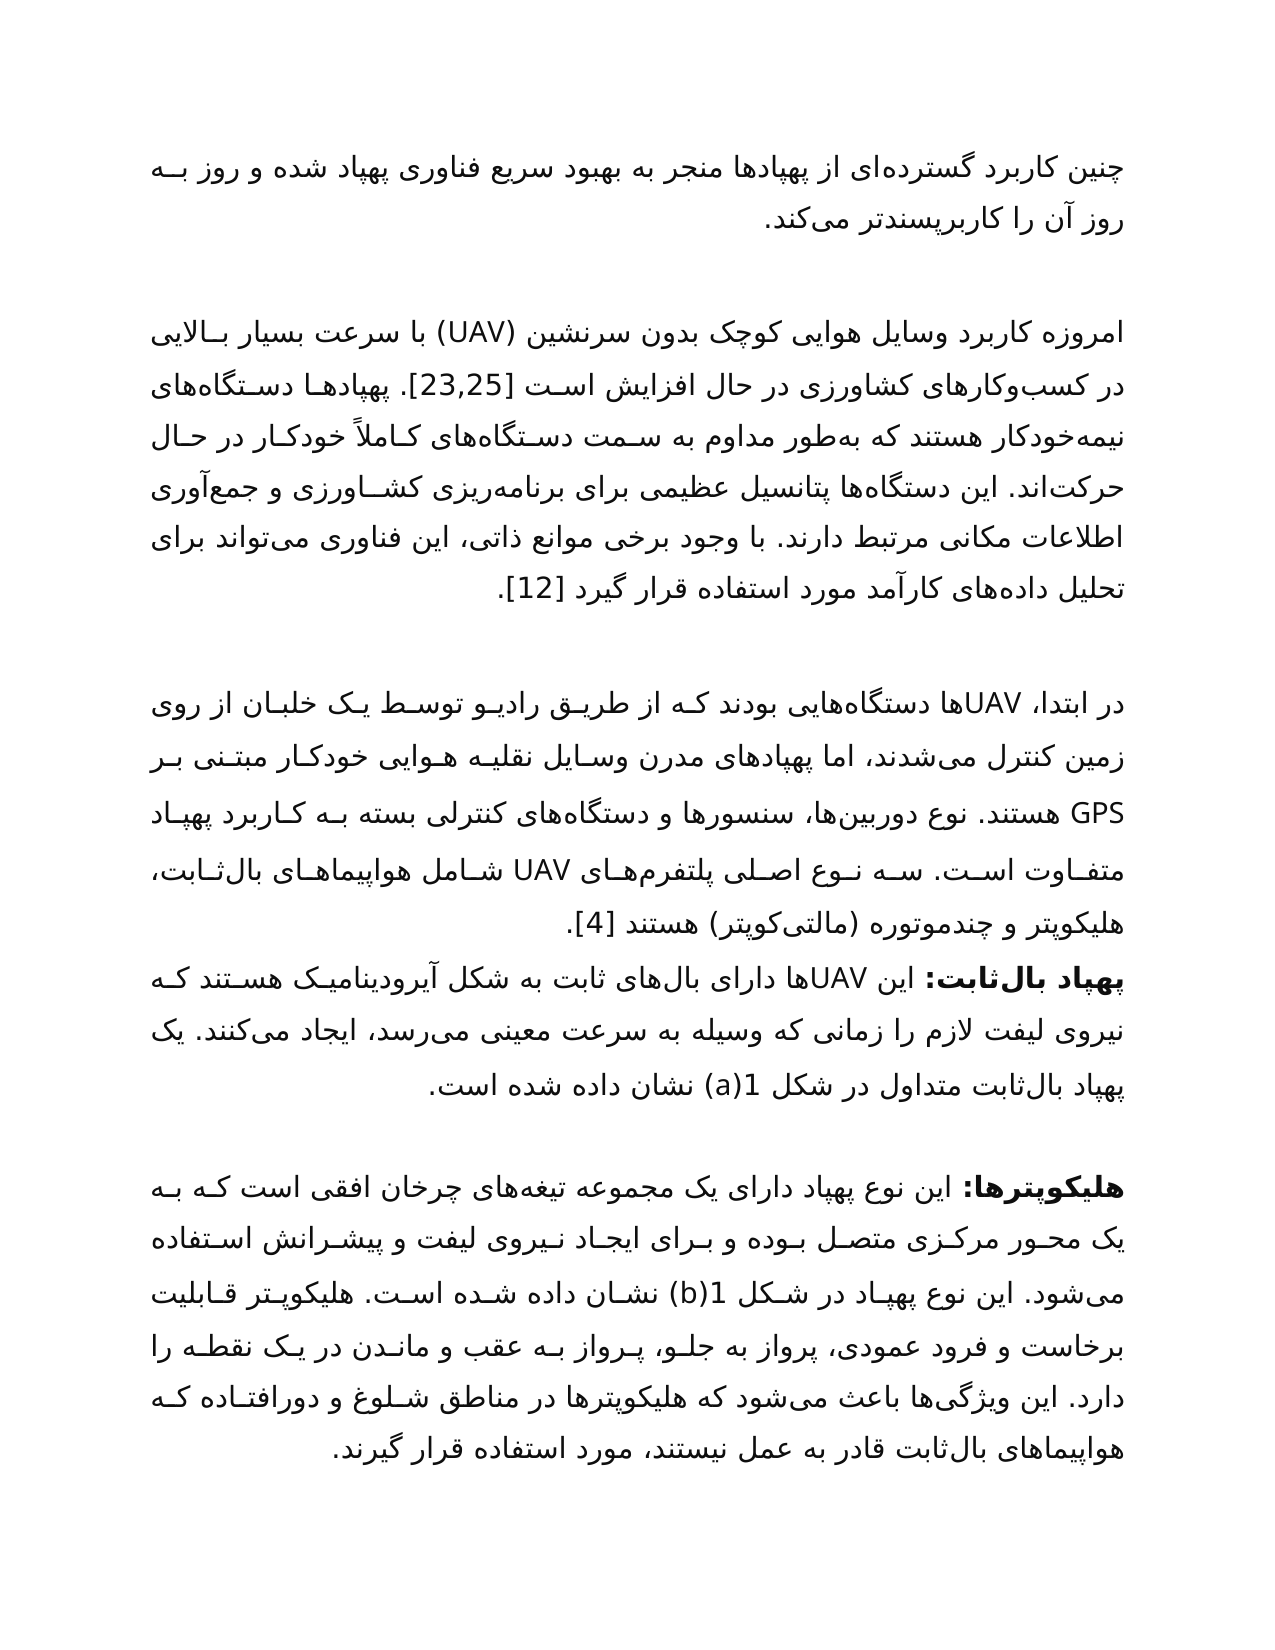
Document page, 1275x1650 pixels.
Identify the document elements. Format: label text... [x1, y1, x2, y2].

text در ابتدا، UAVها دستگاه‌هایی بودند که از طریق رادیو توسط یک خلبان از روی زمین کنترل می‌شدند، اما پهپادهای مدرن وسایل نقلیه هوایی خودکار مبتنی بر GPS هستند. نوع دوربین‌ها، سنسورها و دستگاه‌های کنترلی بسته به کاربرد پهپاد متفاوت است. سه نوع اصلی پلتفرم‌های UAV شامل هواپیماهای بال‌ثابت، هلیکوپتر و چندموتوره (مالتی‌کوپتر) هستند [4]. [150, 682, 1125, 940]
text هلیکوپترها: این نوع پهپاد دارای یک مجموعه تیغه‌های چرخان افقی است که به یک محور مرکزی متصل بوده و برای ایجاد نیروی لیفت و پیشرانش استفاده می‌شود. این نوع پهپاد در شکل 1(b) نشان داده شده است. هلیکوپتر قابلیت برخاست و فرود عمودی، پرواز به جلو، پرواز به عقب و ماندن در یک نقطه را دارد. این ویژگی‌ها باعث می‌شود که هلیکوپترها در مناطق شلوغ و دورافتاده که هواپیماهای بال‌ثابت قادر به عمل نیستند، مورد استفاده قرار گیرند. [150, 1171, 1125, 1465]
text پهپاد بال‌ثابت: این UAVها دارای بال‌های ثابت به شکل آیرودینامیک هستند که نیروی لیفت لازم را زمانی که وسیله به سرعت معینی می‌رسد، ایجاد می‌کنند. یک پهپاد بال‌ثابت متداول در شکل 1(a) نشان داده شده است. [150, 957, 1125, 1104]
text امروزه کاربرد وسایل هوایی کوچک بدون سرنشین (UAV) با سرعت بسیار بالایی در کسب‌وکارهای کشاورزی در حال افزایش است [23,25]. پهپادها دستگاه‌های نیمه‌خودکار هستند که به‌طور مداوم به سمت دستگاه‌های کاملاً خودکار در حال حرکت‌اند. این دستگاه‌ها پتانسیل عظیمی برای برنامه‌ریزی کشاورزی و جمع‌آوری اطلاعات مکانی مرتبط دارند. با وجود برخی موانع ذاتی، این فناوری می‌تواند برای تحلیل داده‌های کارآمد مورد استفاده قرار گیرد [12]. [150, 311, 1125, 606]
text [150, 150, 1125, 235]
